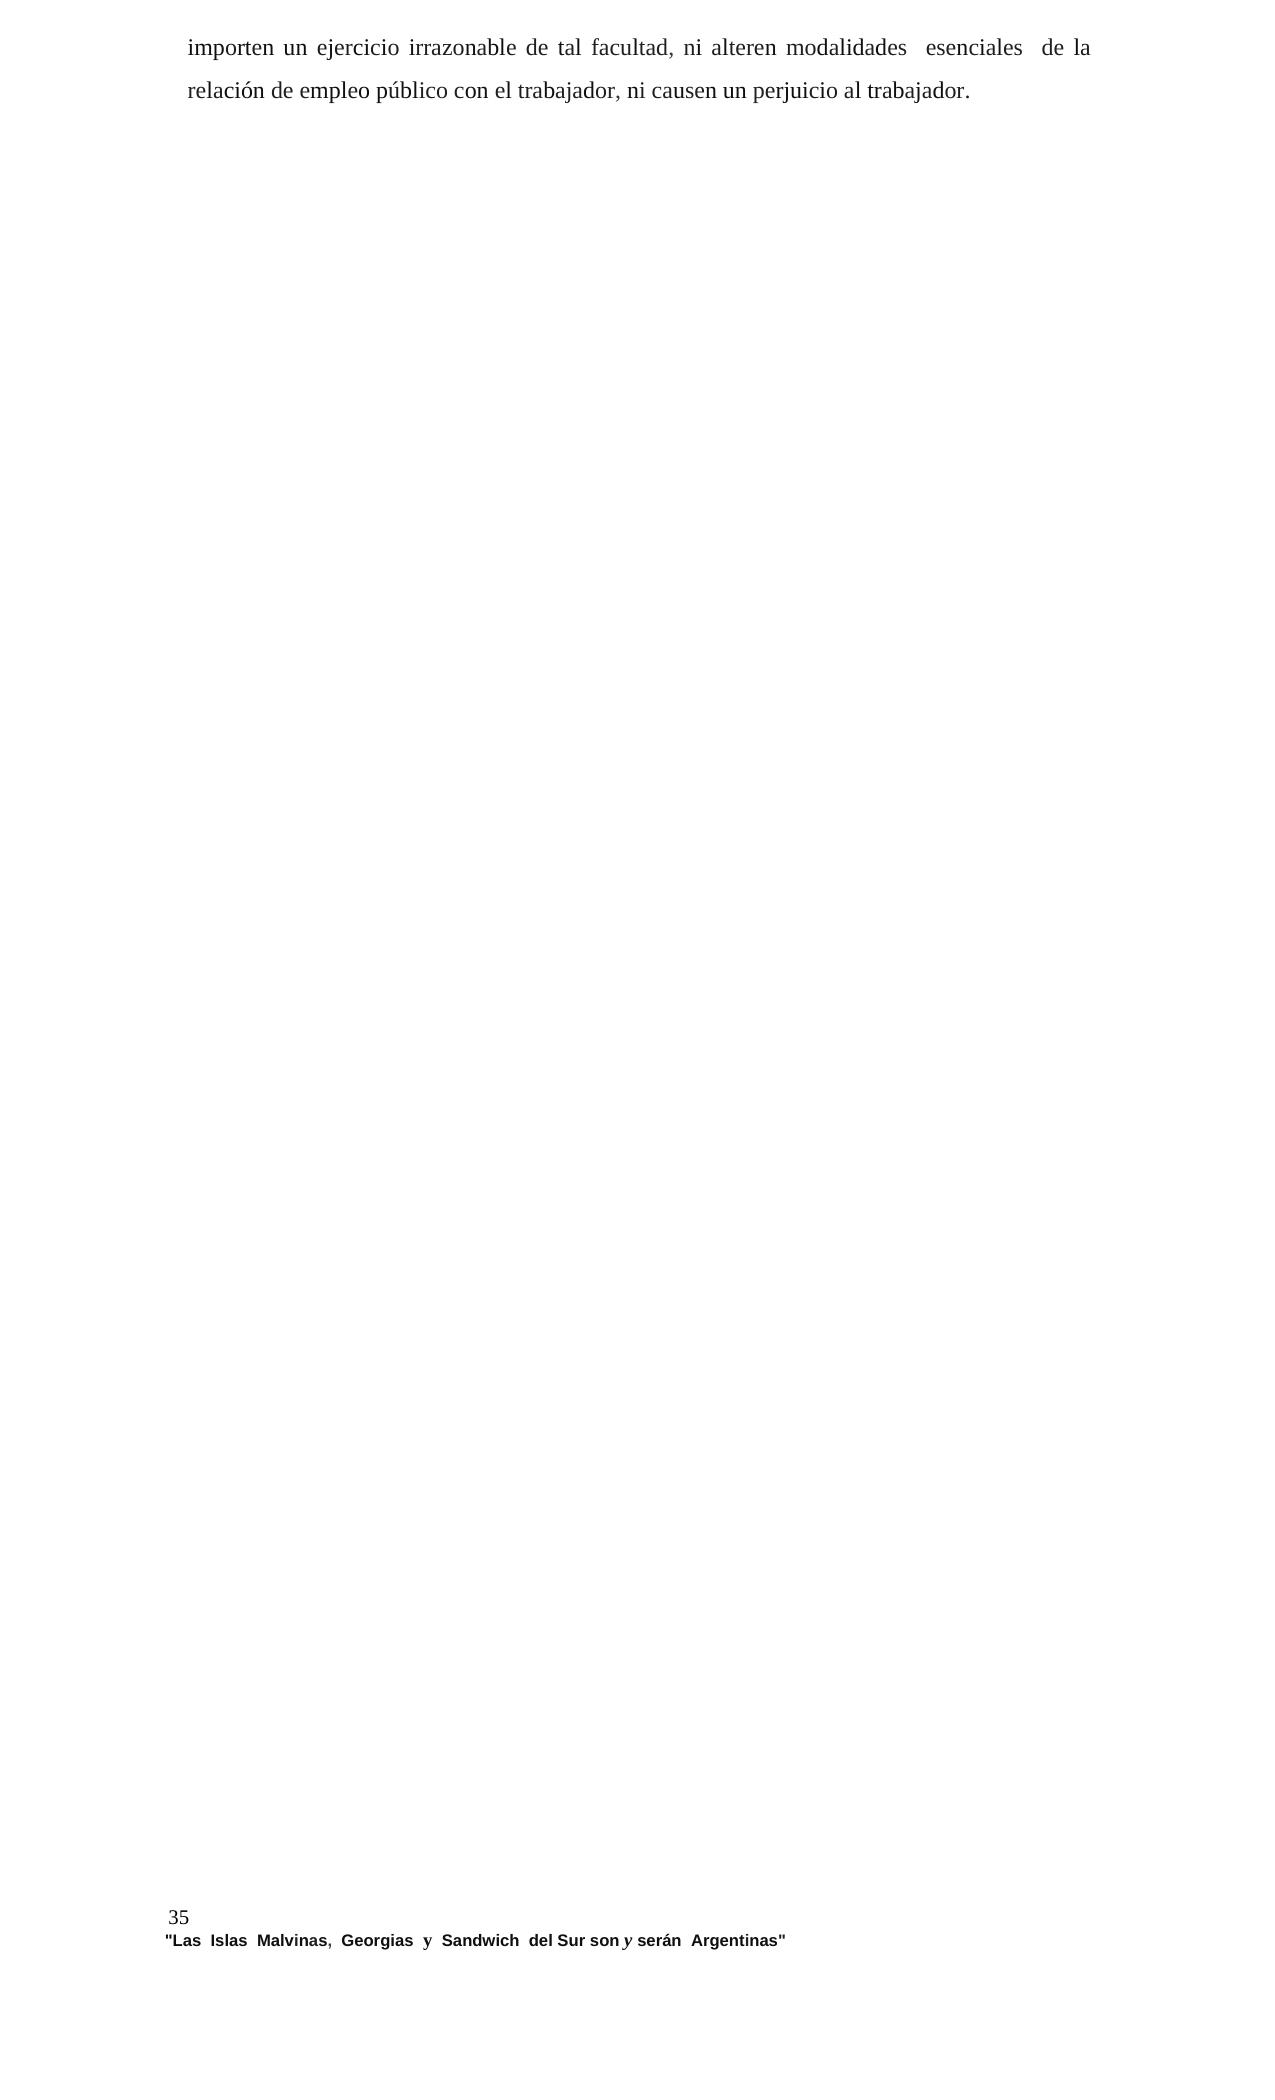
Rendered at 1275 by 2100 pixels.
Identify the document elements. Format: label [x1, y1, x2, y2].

text [187, 33, 1091, 104]
